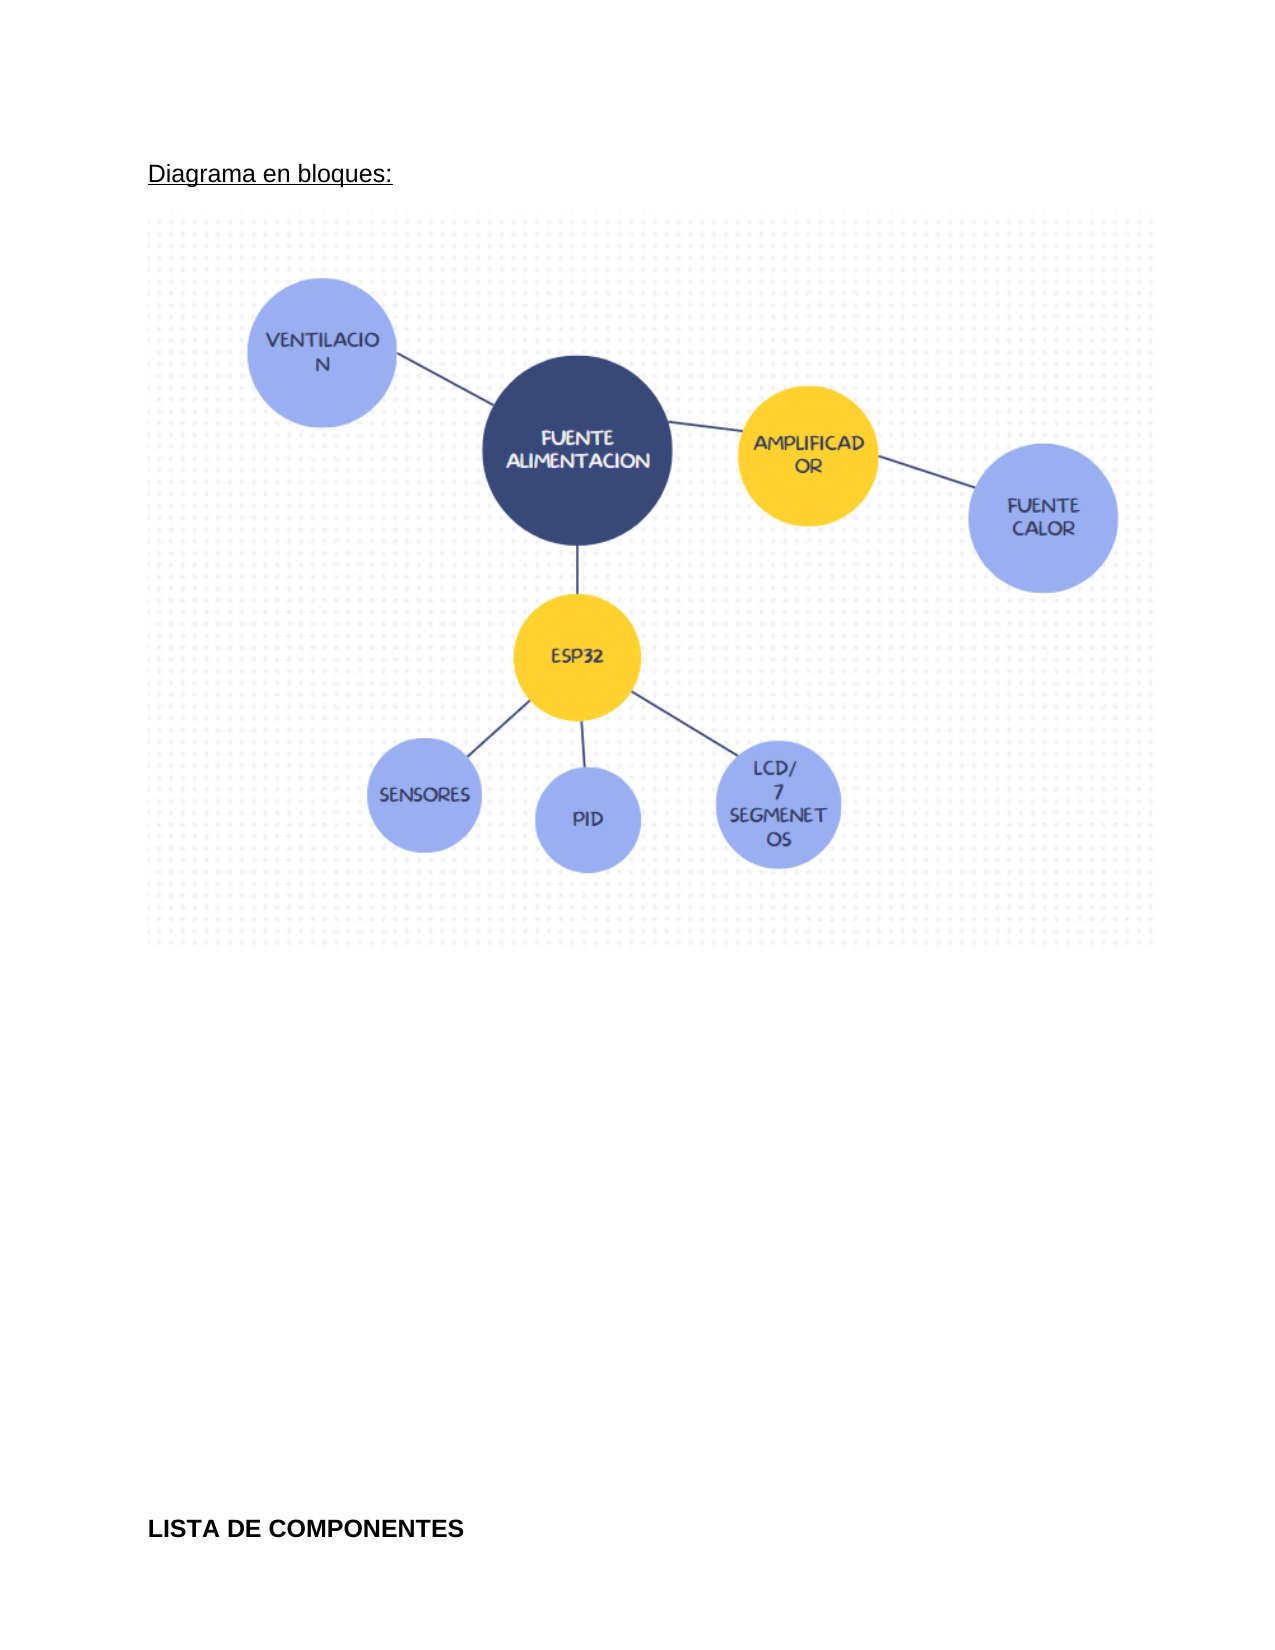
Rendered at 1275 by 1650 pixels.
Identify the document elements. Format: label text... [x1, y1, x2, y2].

text Diagrama en bloques: [148, 159, 1157, 187]
text LISTA DE COMPONENTES [148, 1514, 1157, 1543]
picture [147, 212, 1157, 951]
